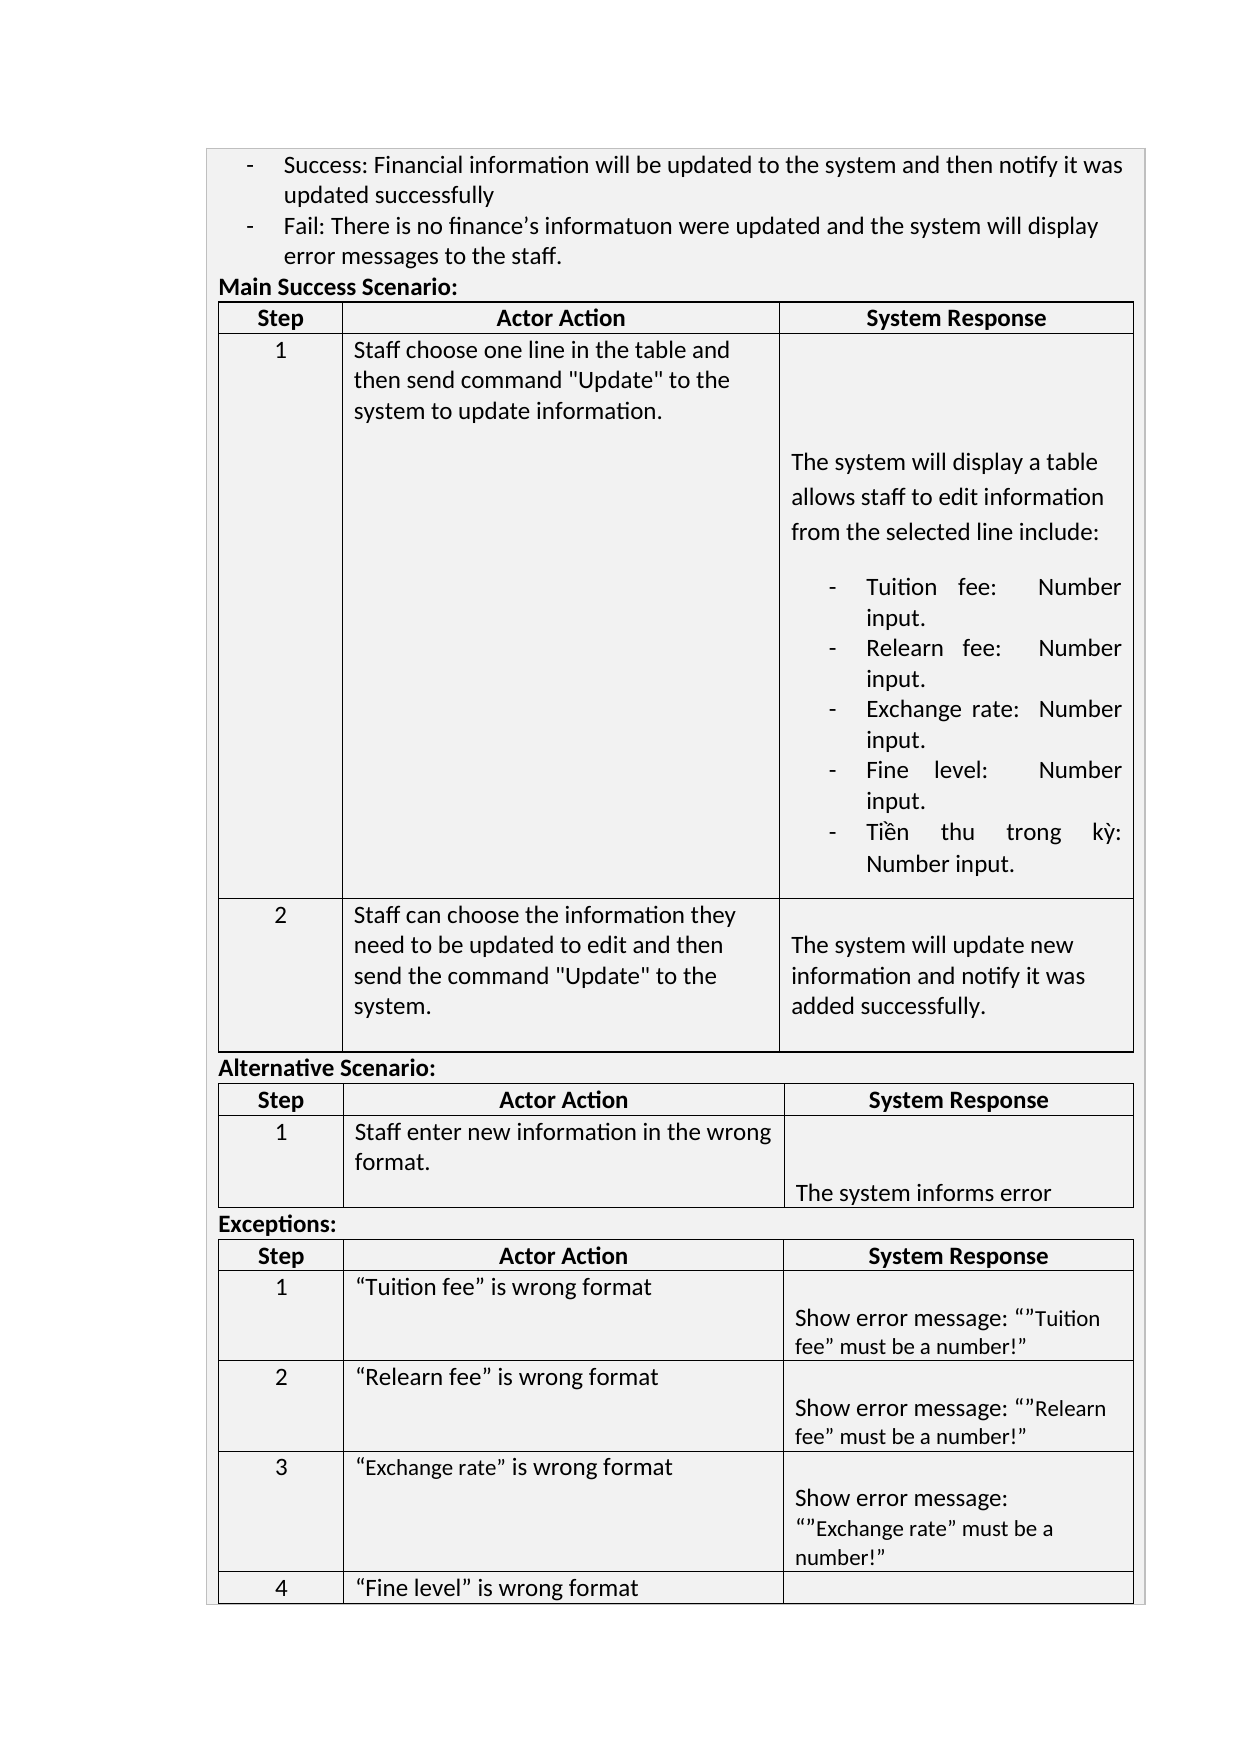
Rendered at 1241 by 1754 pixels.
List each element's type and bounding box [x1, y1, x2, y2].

table_cell [207, 149, 1144, 1604]
